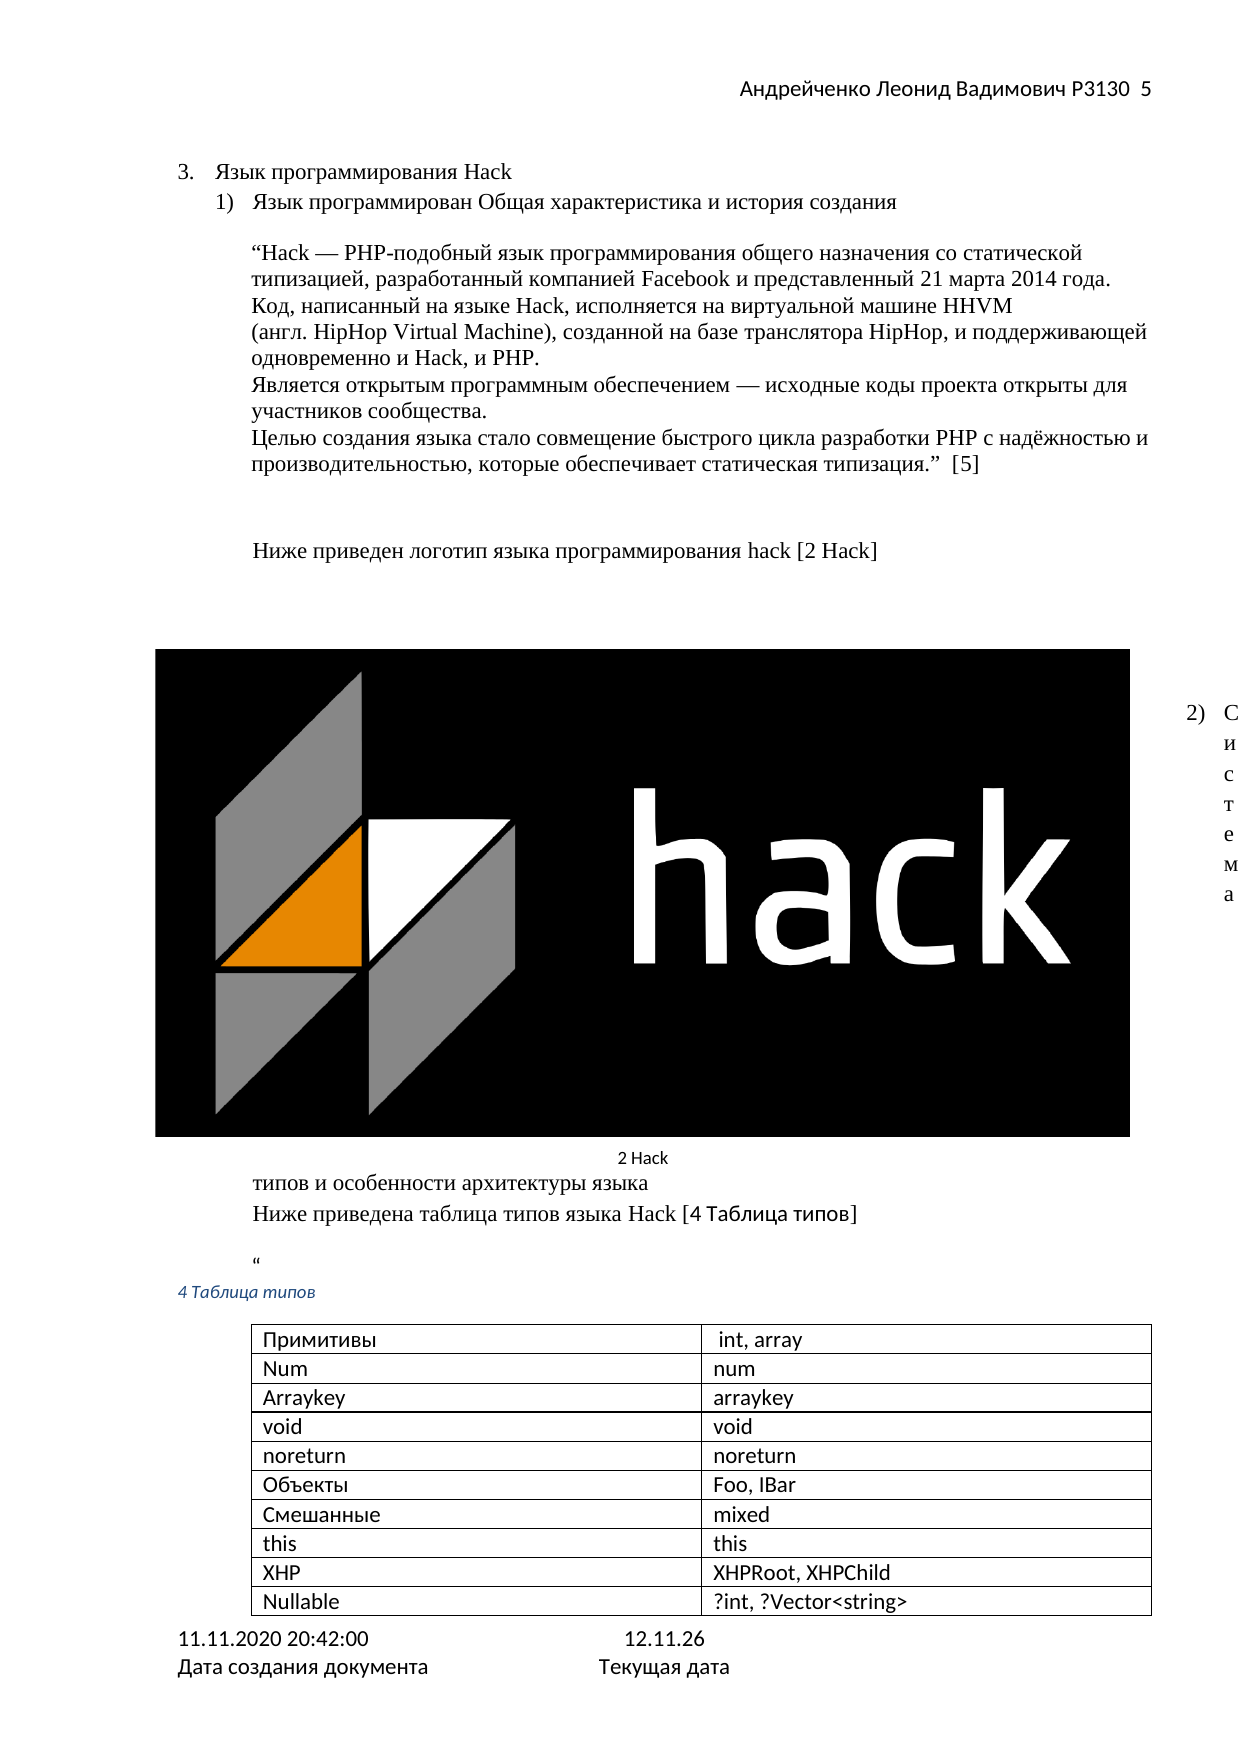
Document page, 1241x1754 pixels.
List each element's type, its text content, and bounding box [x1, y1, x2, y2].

table_cell XHP [252, 1558, 701, 1586]
list Язык программирования Hack [177, 158, 1226, 184]
table_cell noreturn [702, 1442, 1151, 1469]
text Является открытым программным обеспечением — исходные коды проекта открыты для участников сообщества. [251, 371, 1152, 423]
list Ниже приведена таблица типов языка Hack [4 Таблица типов] [252, 1199, 1226, 1227]
table_cell Смешанные [252, 1500, 701, 1528]
text “ [251, 1252, 1152, 1281]
table_cell this [252, 1529, 701, 1557]
table_cell mixed [702, 1500, 1151, 1528]
table_header Примитивы [252, 1325, 701, 1353]
table_cell num [702, 1354, 1151, 1382]
table_cell Num [252, 1354, 701, 1382]
table_header int, array [702, 1325, 1151, 1353]
table_cell void [702, 1413, 1151, 1441]
table_cell arraykey [702, 1384, 1151, 1411]
table_cell XHPRoot, XHPChild [702, 1558, 1151, 1586]
table_cell this [702, 1529, 1151, 1557]
table_cell void [252, 1413, 701, 1441]
table_cell Nullable [252, 1587, 701, 1615]
table_cell Объекты [252, 1471, 701, 1499]
table_cell Foo, IBar [702, 1471, 1151, 1499]
text 4 Таблица типов [177, 1281, 1152, 1303]
table_cell ?int, ?Vector<string> [702, 1587, 1151, 1615]
list Ниже приведен логотип языка программирования hack [2 Hack] [252, 537, 1226, 563]
list Язык программирован Общая характеристика и история создания [215, 188, 1226, 214]
text “Hack — PHP-подобный язык программирования общего назначения со статической типизацией, разработанный компанией Facebook и представленный 21 марта 2014 года. Код, написанный на языке Hack, исполняется на виртуальной машине HHVM (англ. HipHop Virtual Machine), созданной на базе транслятора HipHop, и поддерживающей одновременно и Hack, и PHP. [251, 239, 1152, 371]
table_cell noreturn [252, 1442, 701, 1469]
text Целью создания языка стало совмещение быстрого цикла разработки PHP с надёжностью и производительностью, которые обеспечивает статическая типизация.” [5] [251, 423, 1152, 476]
picture [155, 649, 1130, 1137]
table_cell Arraykey [252, 1384, 701, 1411]
